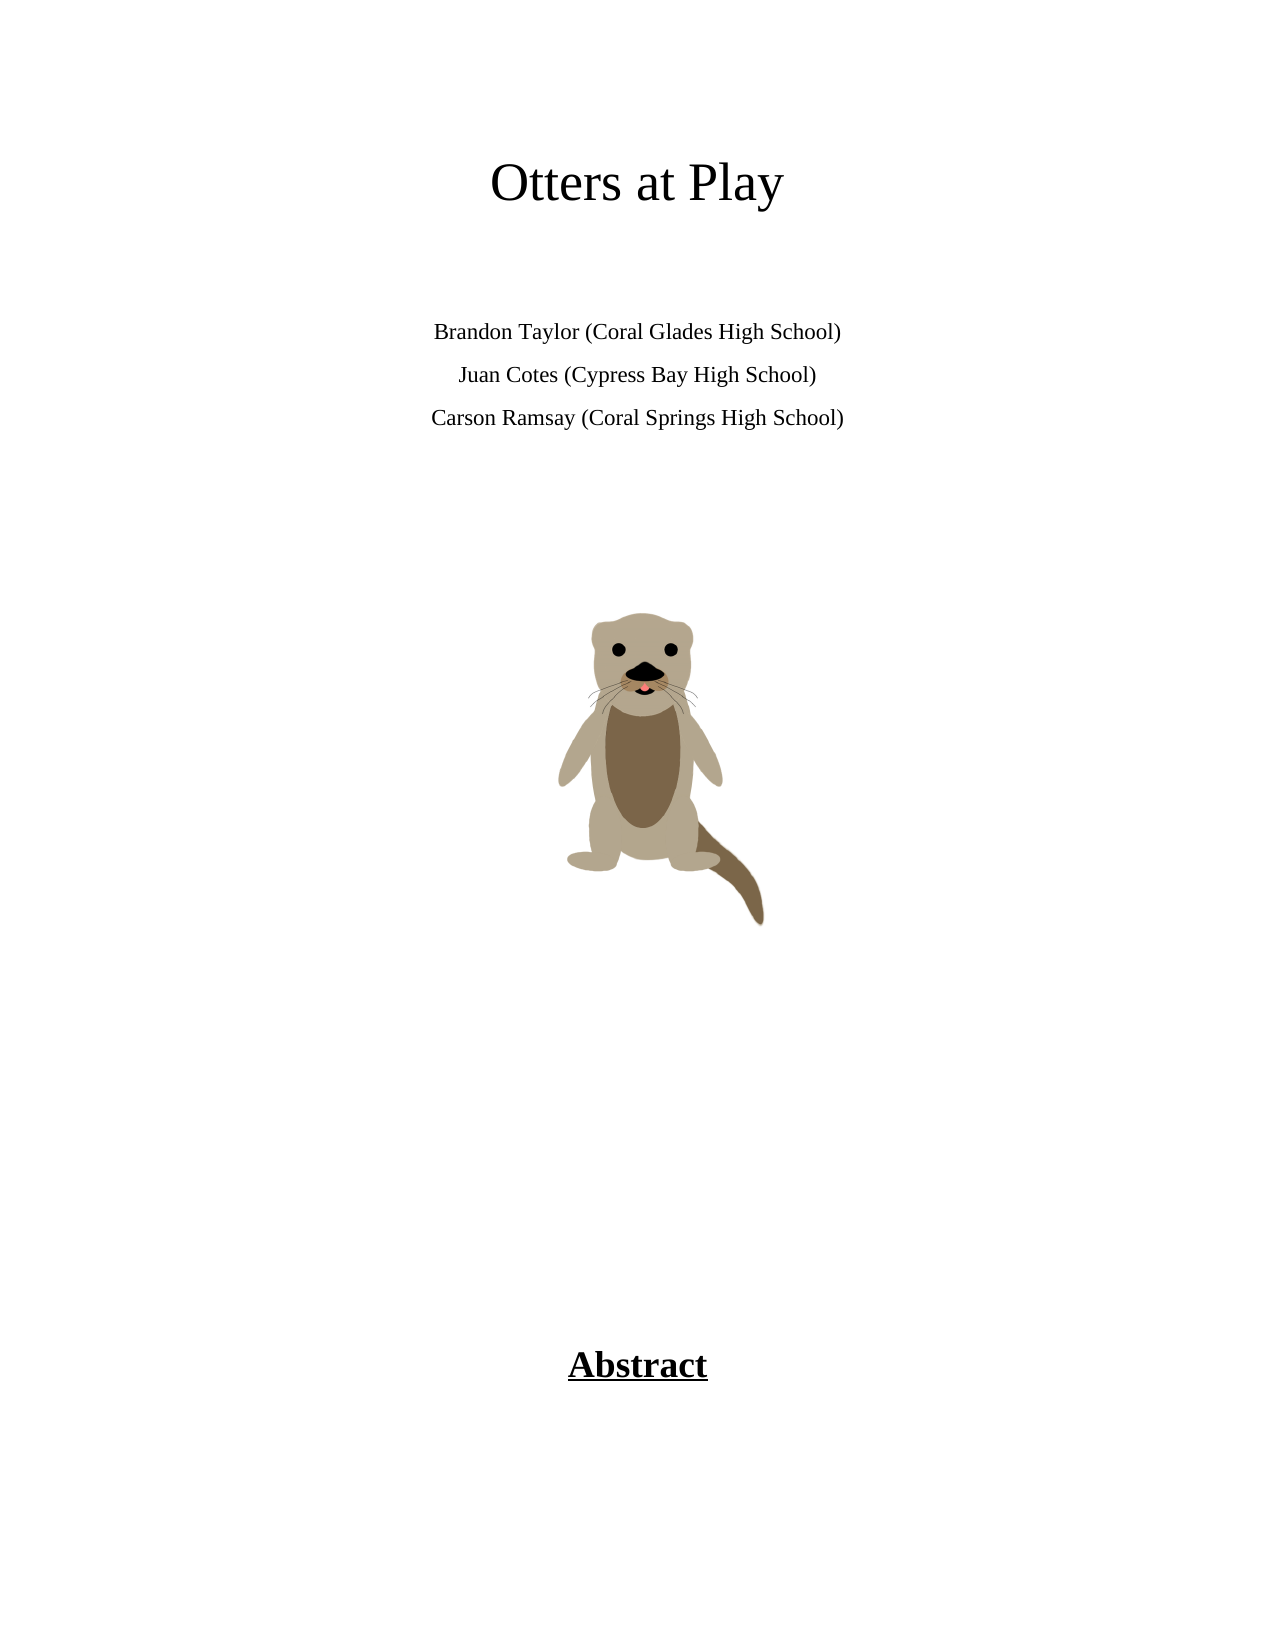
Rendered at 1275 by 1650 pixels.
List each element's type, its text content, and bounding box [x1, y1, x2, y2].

text Brandon Taylor (Coral Glades High School) [150, 318, 1125, 345]
text Abstract [150, 1342, 1125, 1385]
text Otters at Play [150, 150, 1125, 212]
picture [471, 447, 804, 1035]
text Carson Ramsay (Coral Springs High School) [150, 404, 1125, 431]
text Juan Cotes (Cypress Bay High School) [150, 361, 1125, 388]
